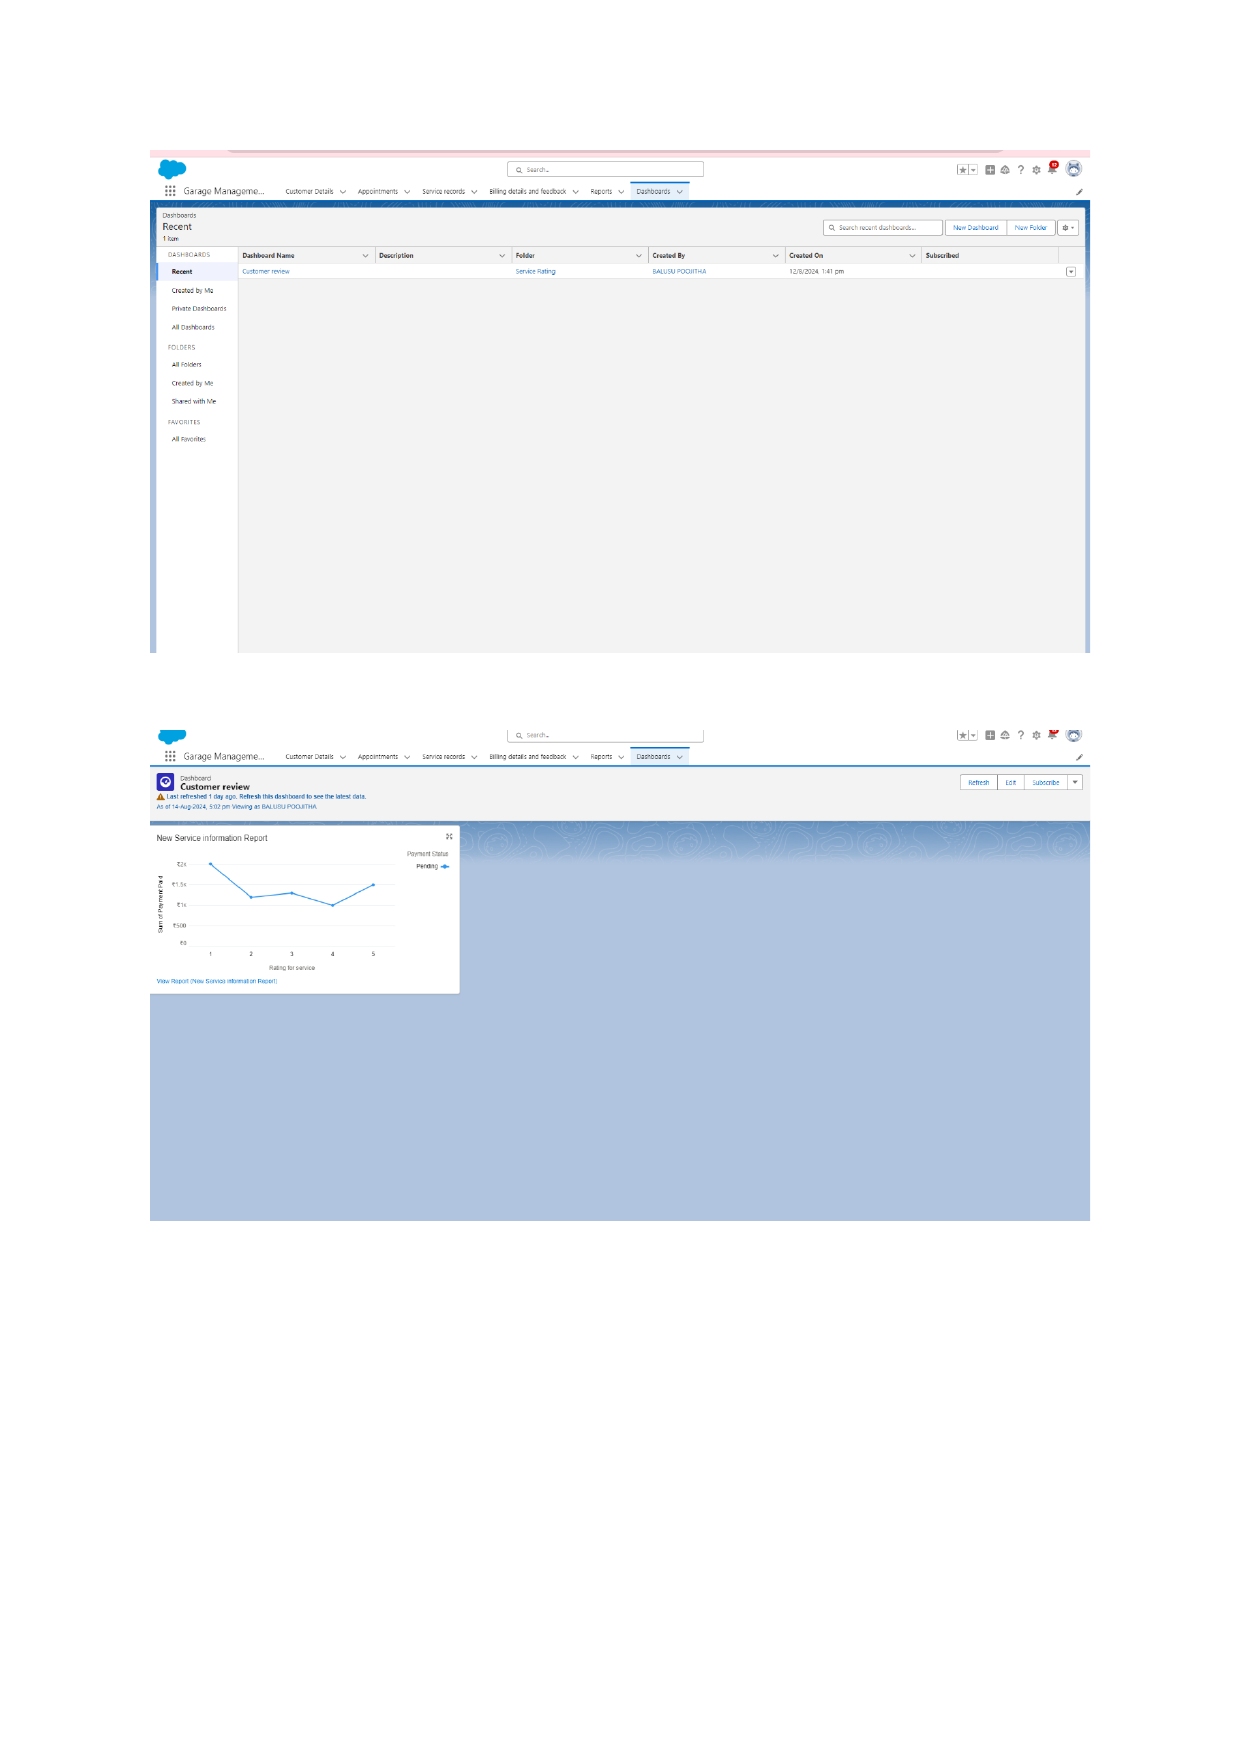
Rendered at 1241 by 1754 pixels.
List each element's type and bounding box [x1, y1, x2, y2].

picture [150, 730, 1091, 1221]
picture [150, 150, 1091, 653]
